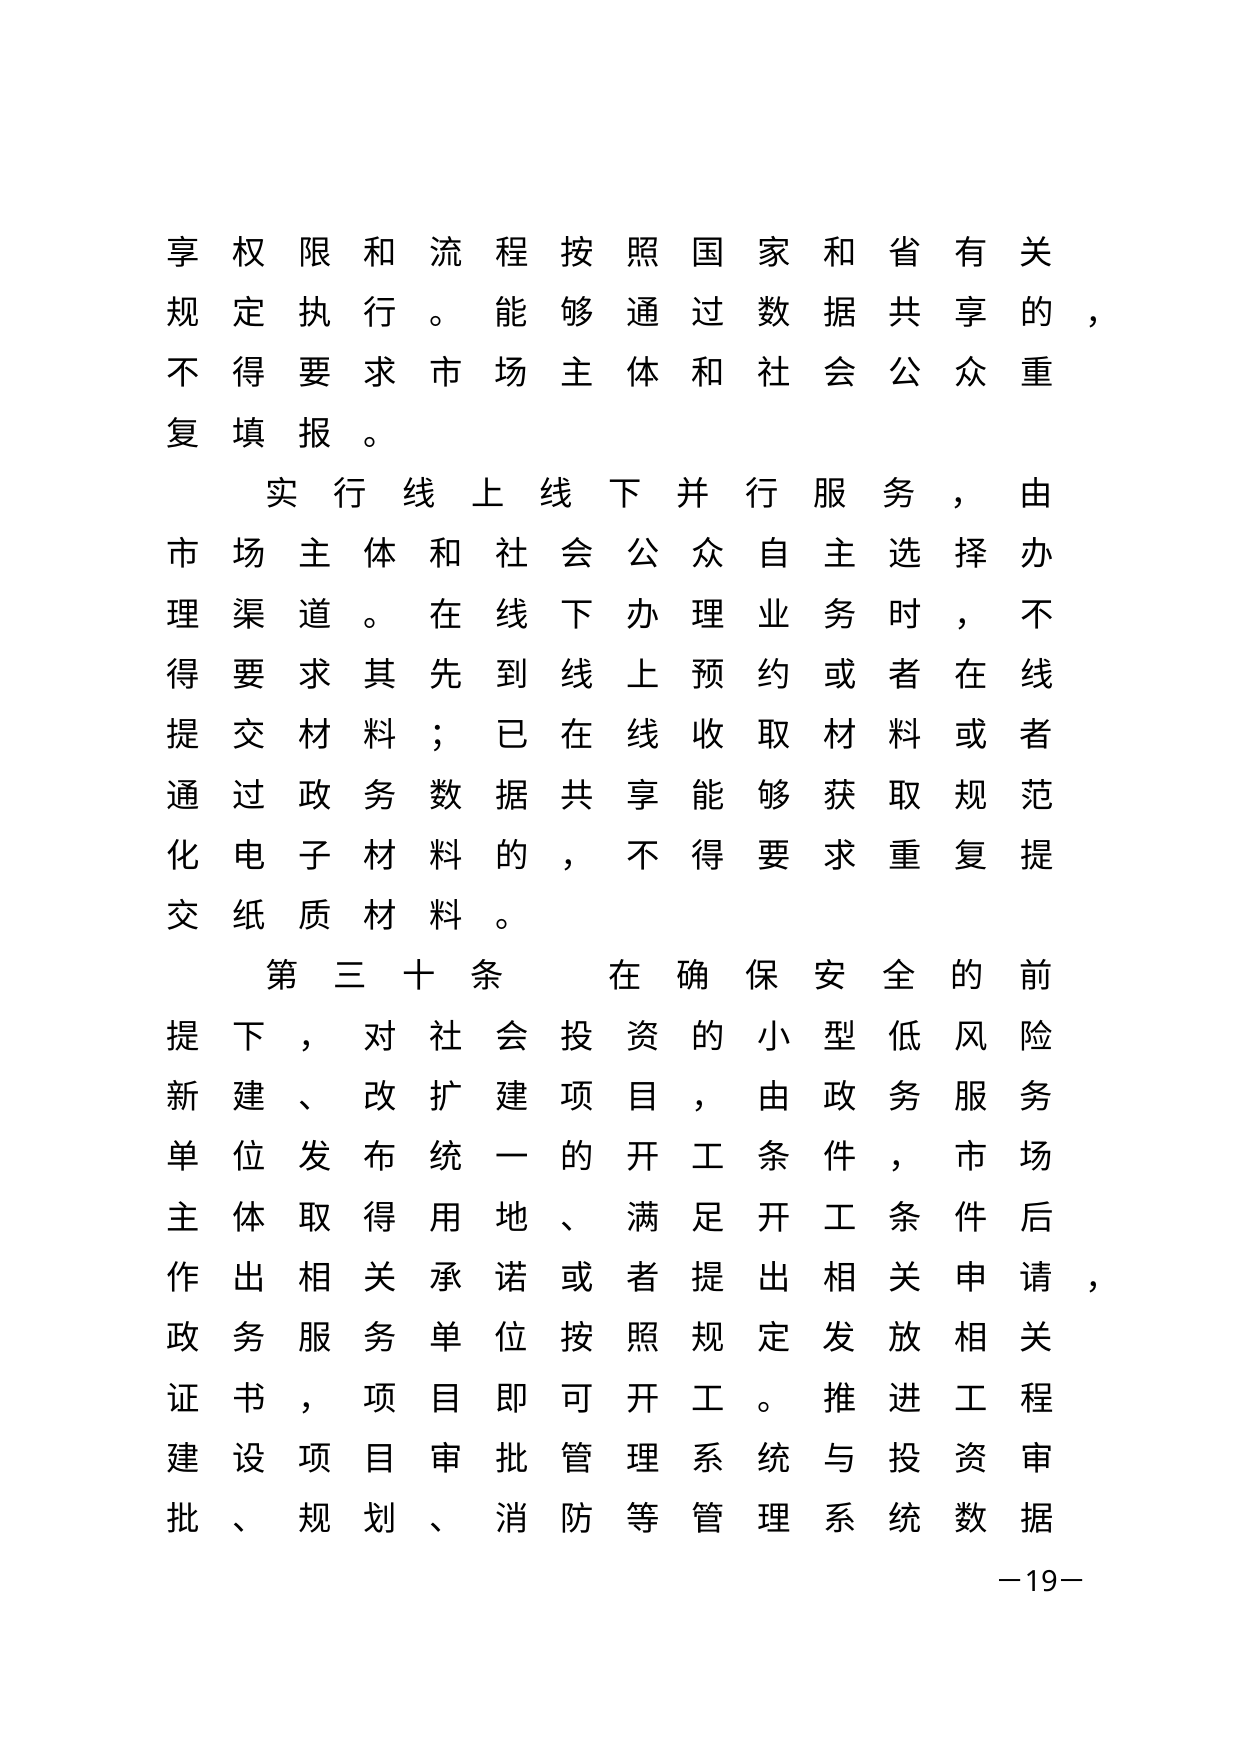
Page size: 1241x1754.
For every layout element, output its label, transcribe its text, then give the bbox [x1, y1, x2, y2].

text 实行线上线下并行服务，由市场主体和社会公众自主选择办理渠道。在线下办理业务时，不得要求其先到线上预约或者在线提交材料；已在线收取材料或者通过政务数据共享能够获取规范化电子材料的，不得要求重复提交纸质材料。 [167, 461, 1085, 943]
